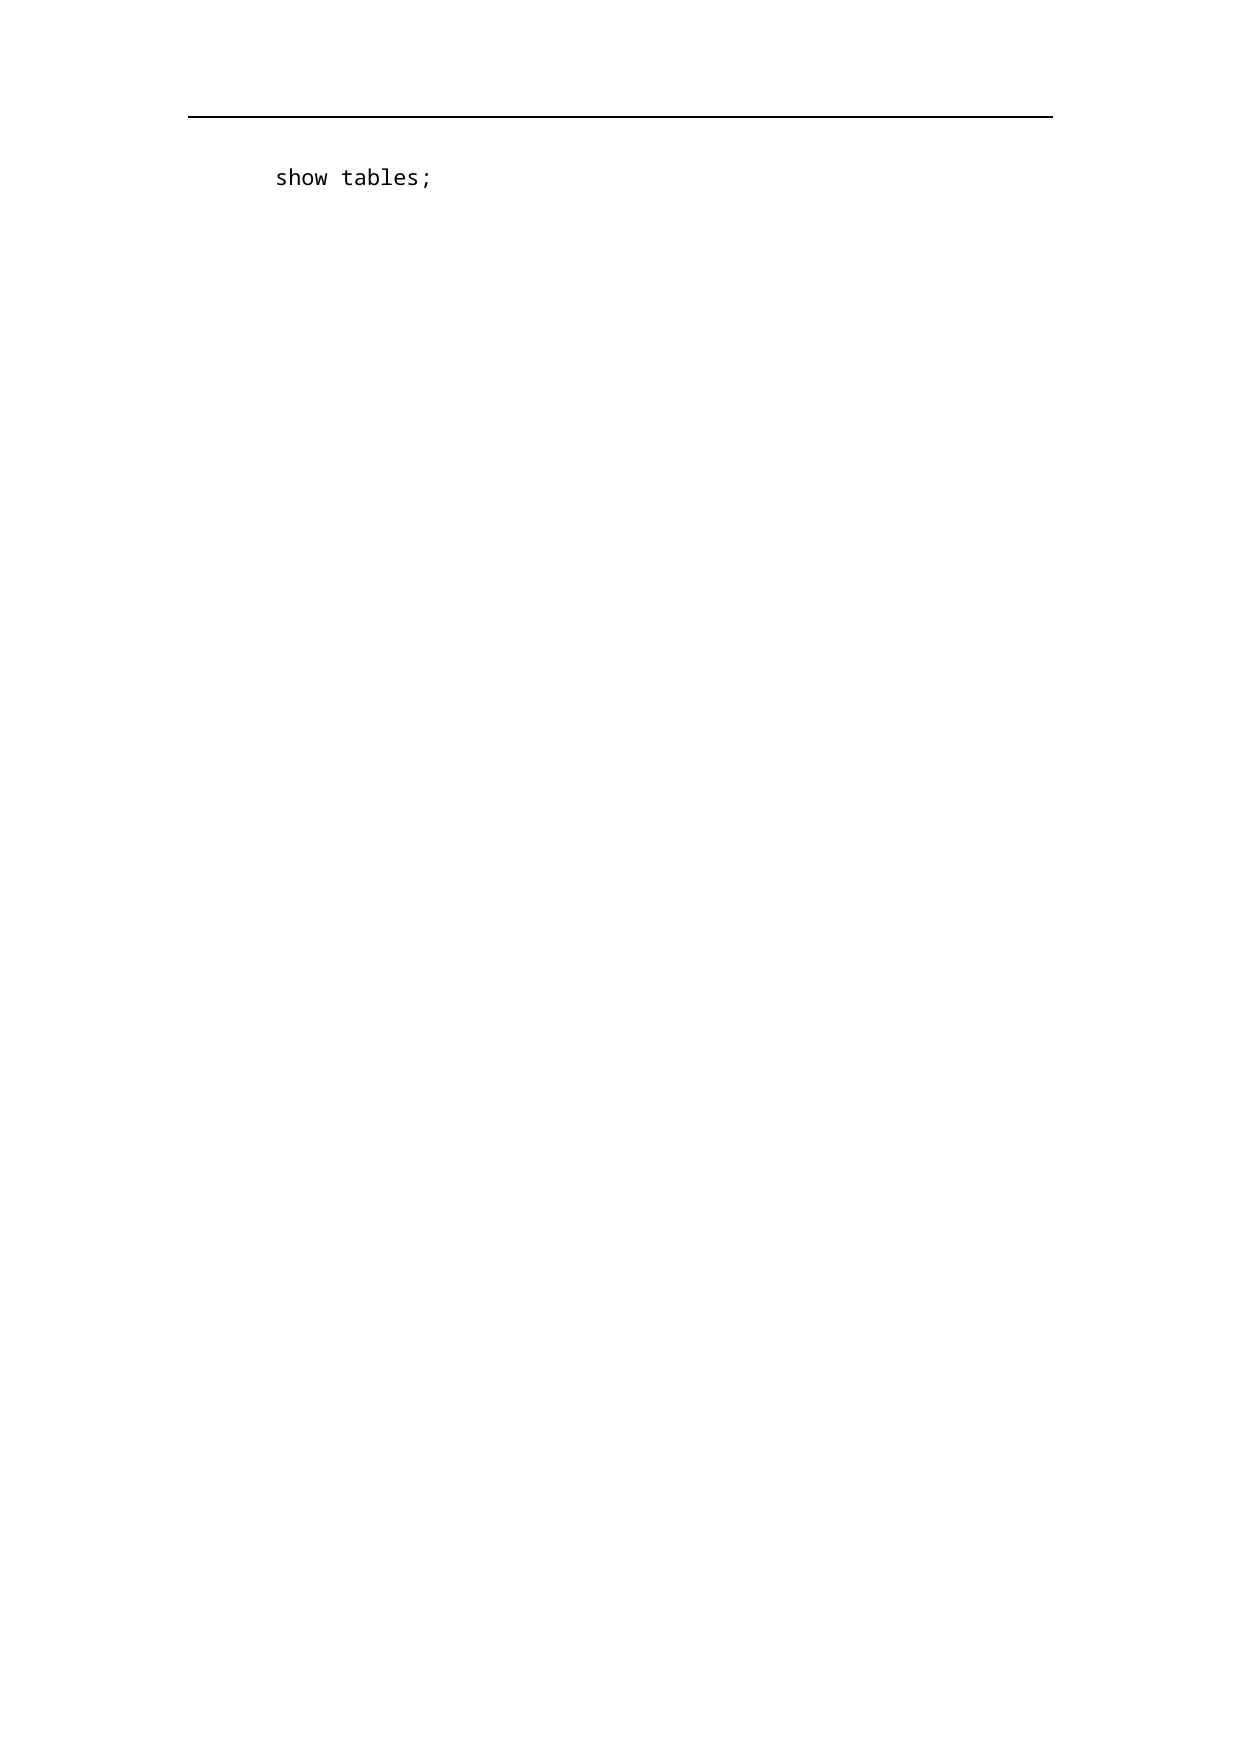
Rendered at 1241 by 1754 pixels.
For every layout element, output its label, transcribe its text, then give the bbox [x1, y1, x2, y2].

text show tables; [187, 162, 1053, 192]
